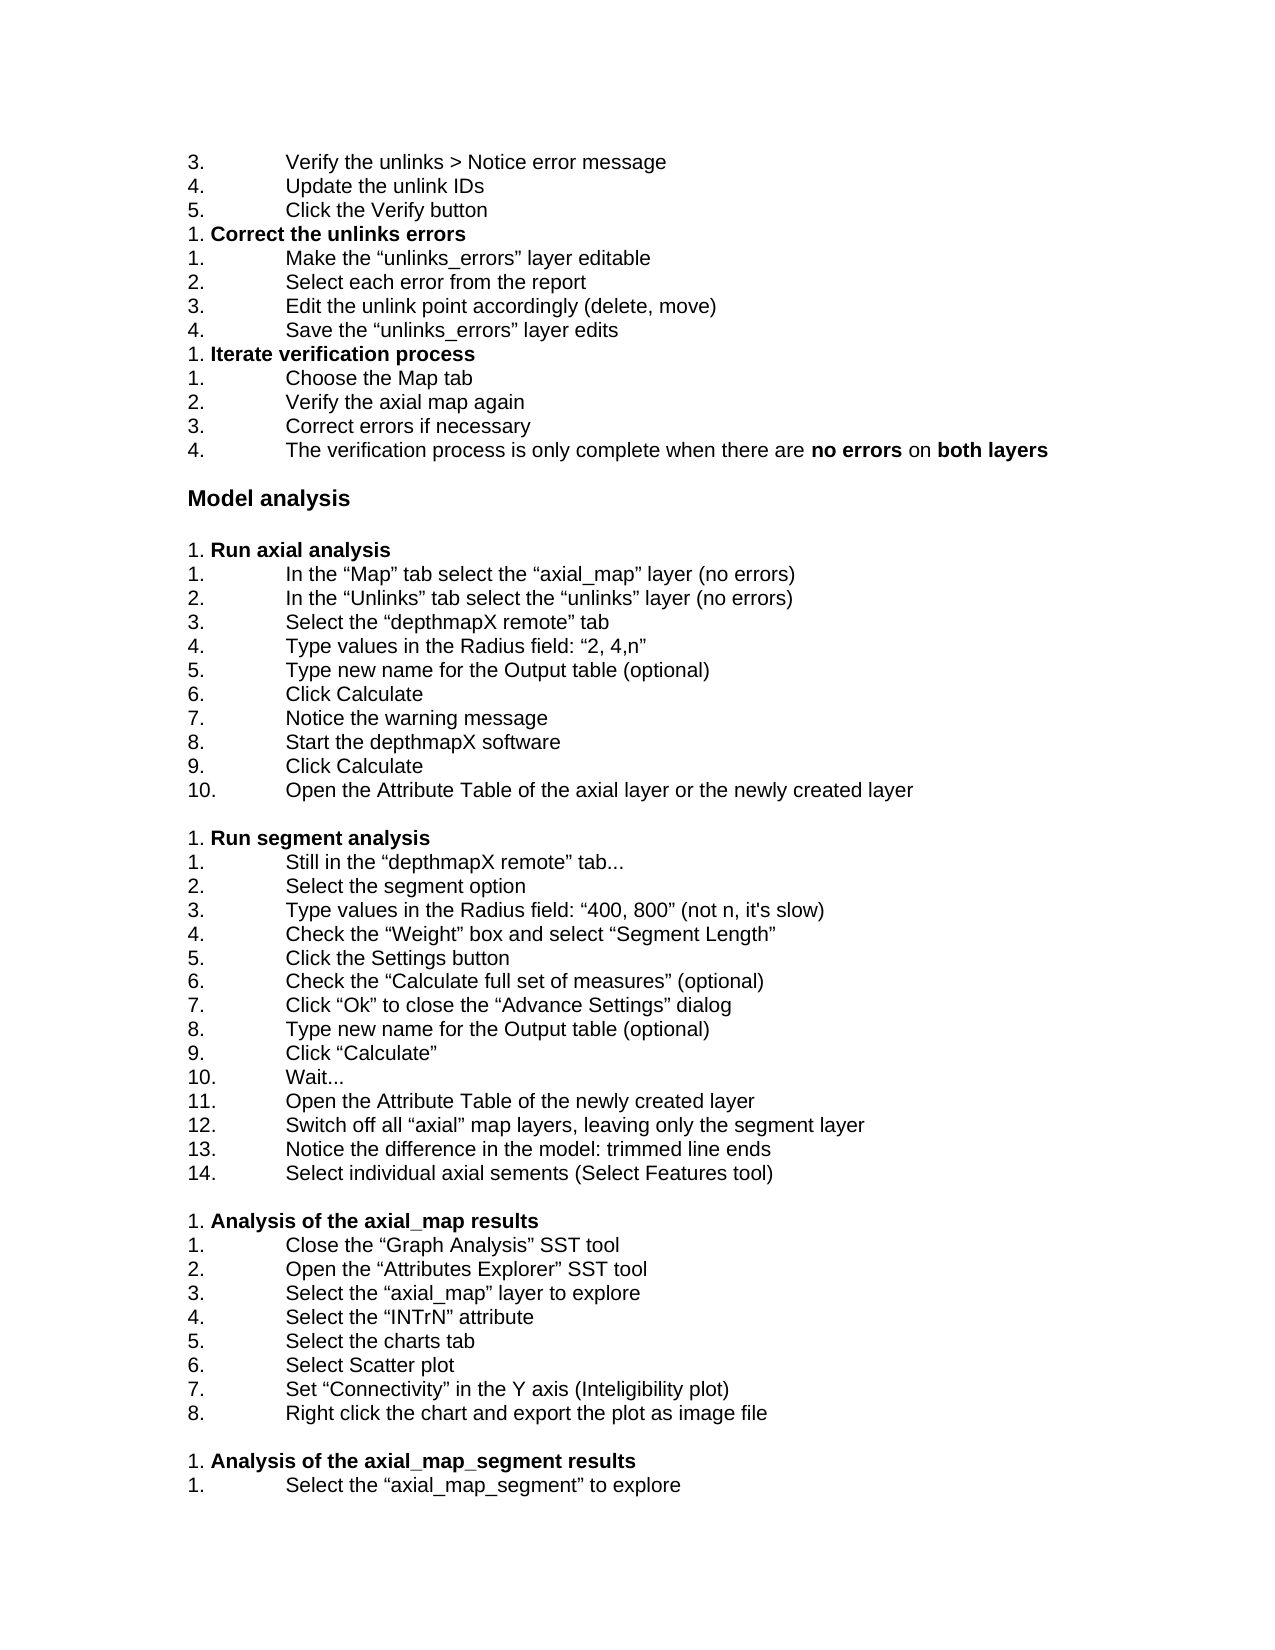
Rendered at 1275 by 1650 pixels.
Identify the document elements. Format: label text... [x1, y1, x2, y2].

list Type new name for the Output table (optional) [187, 1017, 1087, 1041]
list Make the “unlinks_errors” layer editable [187, 246, 1087, 270]
list Run axial analysis [187, 538, 1087, 562]
list Select the “depthmapX remote” tab [187, 610, 1087, 634]
list Analysis of the axial_map results [187, 1209, 1087, 1233]
list Open the Attribute Table of the axial layer or the newly created layer [187, 778, 1087, 802]
list Verify the axial map again [187, 389, 1087, 413]
list Check the “Weight” box and select “Segment Length” [187, 921, 1087, 945]
list Switch off all “axial” map layers, leaving only the segment layer [187, 1113, 1087, 1137]
list Click “Calculate” [187, 1041, 1087, 1065]
list Type values in the Radius field: “2, 4,n” [187, 634, 1087, 658]
list Edit the unlink point accordingly (delete, move) [187, 294, 1087, 318]
list Start the depthmapX software [187, 730, 1087, 754]
list Open the Attribute Table of the newly created layer [187, 1089, 1087, 1113]
list Select the segment option [187, 873, 1087, 897]
list Right click the chart and export the plot as image file [187, 1401, 1087, 1424]
list Verify the unlinks > Notice error message [187, 150, 1087, 174]
list Wait... [187, 1065, 1087, 1089]
list Open the “Attributes Explorer” SST tool [187, 1257, 1087, 1281]
list Close the “Graph Analysis” SST tool [187, 1233, 1087, 1257]
list Choose the Map tab [187, 366, 1087, 389]
list Set “Connectivity” in the Y axis (Inteligibility plot) [187, 1377, 1087, 1401]
list Notice the warning message [187, 706, 1087, 730]
list Click Calculate [187, 754, 1087, 778]
list Save the “unlinks_errors” layer edits [187, 318, 1087, 342]
list Type values in the Radius field: “400, 800” (not n, it's slow) [187, 897, 1087, 921]
list Iterate verification process [187, 342, 1087, 366]
list Notice the difference in the model: trimmed line ends [187, 1137, 1087, 1161]
list Check the “Calculate full set of measures” (optional) [187, 969, 1087, 993]
list Still in the “depthmapX remote” tab... [187, 849, 1087, 873]
list Select the “axial_map” layer to explore [187, 1281, 1087, 1305]
list In the “Unlinks” tab select the “unlinks” layer (no errors) [187, 586, 1087, 610]
list In the “Map” tab select the “axial_map” layer (no errors) [187, 562, 1087, 586]
list Click “Ok” to close the “Advance Settings” dialog [187, 993, 1087, 1017]
list Run segment analysis [187, 826, 1087, 849]
list Select each error from the report [187, 270, 1087, 294]
list Click the Verify button [187, 198, 1087, 222]
list Select the “INTrN” attribute [187, 1305, 1087, 1329]
list Select individual axial sements (Select Features tool) [187, 1161, 1087, 1185]
list Type new name for the Output table (optional) [187, 658, 1087, 682]
list Analysis of the axial_map_segment results [187, 1448, 1087, 1472]
list Click Calculate [187, 682, 1087, 706]
list Select the charts tab [187, 1329, 1087, 1353]
list Select the “axial_map_segment” to explore [187, 1472, 1087, 1496]
list Correct errors if necessary [187, 413, 1087, 437]
list Correct the unlinks errors [187, 222, 1087, 246]
list The verification process is only complete when there are no errors on both layers [187, 437, 1087, 461]
list Select Scatter plot [187, 1353, 1087, 1377]
list Update the unlink IDs [187, 174, 1087, 198]
list Click the Settings button [187, 945, 1087, 969]
text Model analysis [187, 485, 1087, 512]
